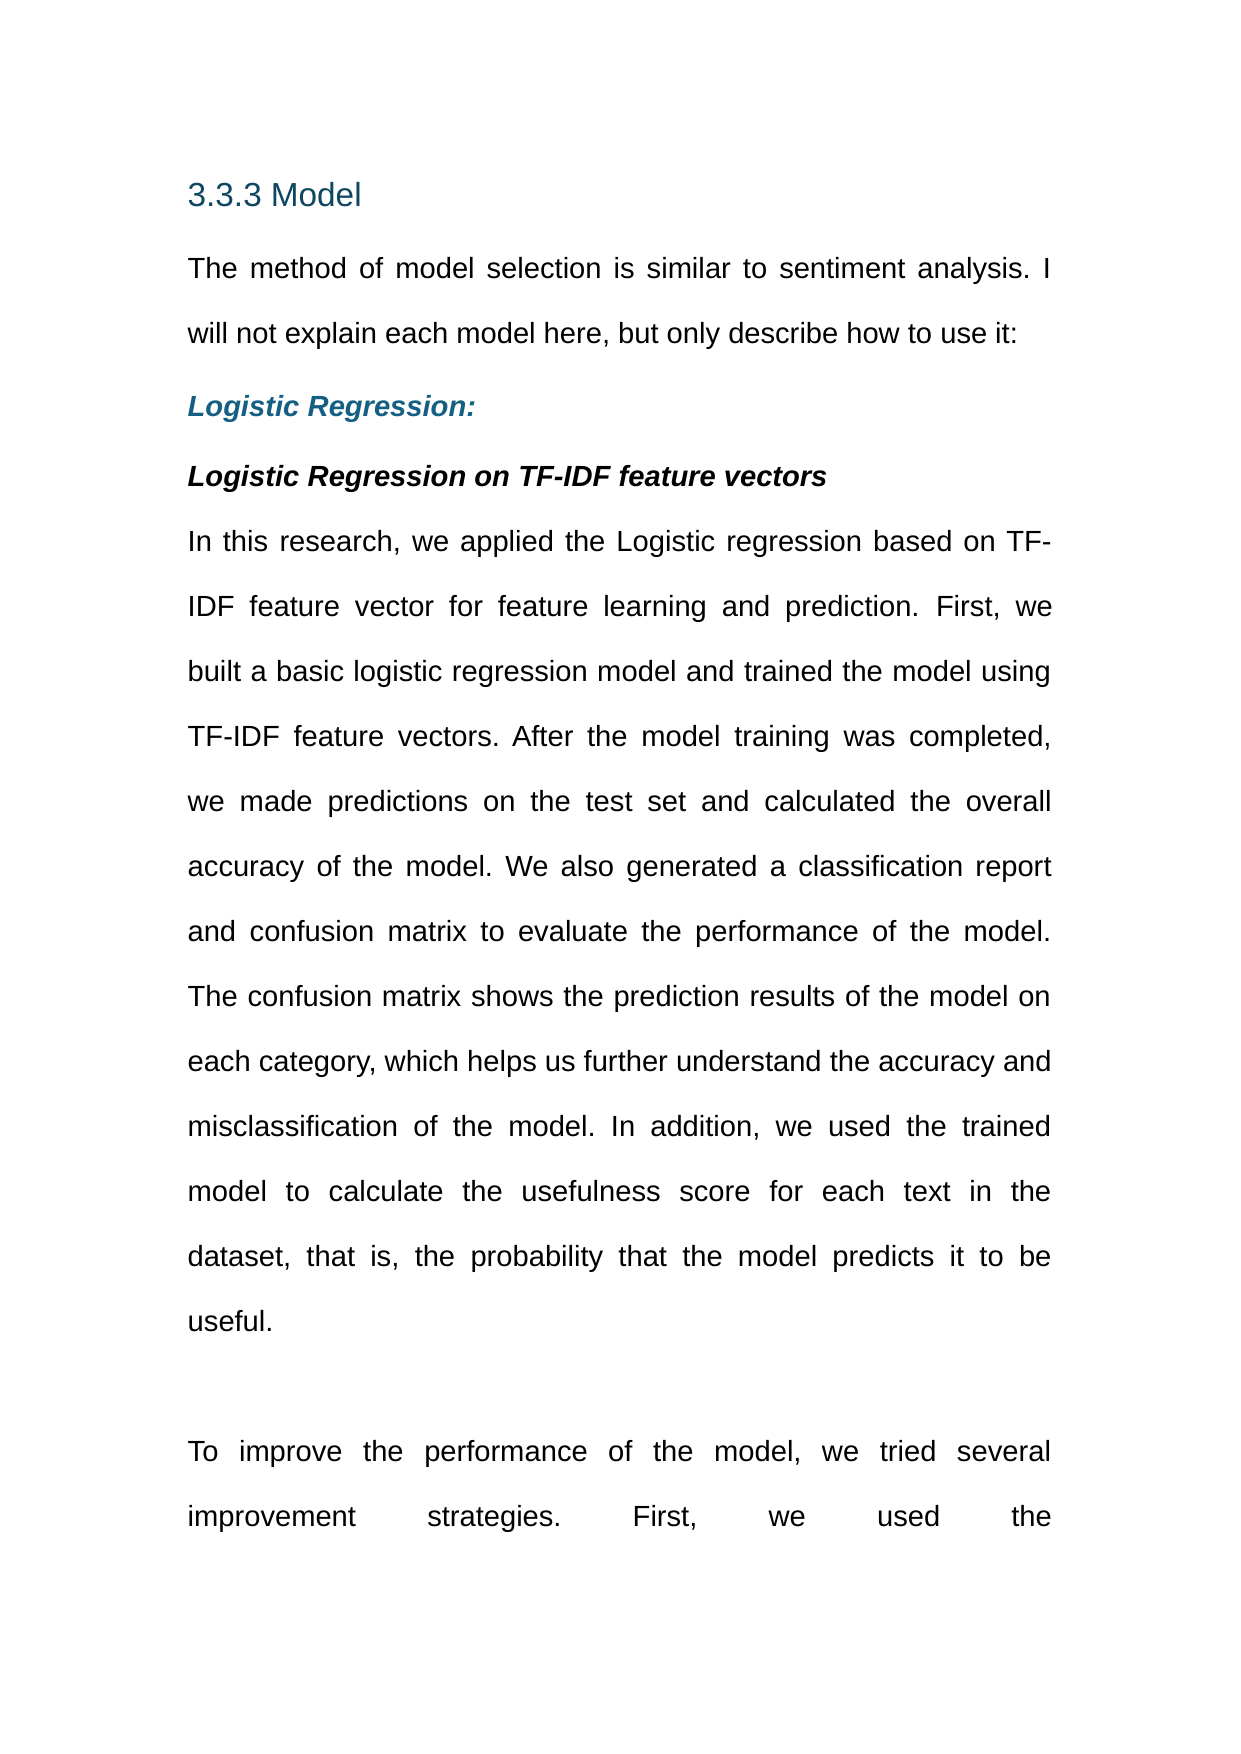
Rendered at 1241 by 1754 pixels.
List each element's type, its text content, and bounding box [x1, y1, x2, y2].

subtitle Logistic Regression: [187, 374, 1053, 439]
subtitle Logistic Regression on TF-IDF feature vectors [187, 443, 1053, 508]
text The method of model selection is similar to sentiment analysis. I will not explain each model here, but only describe how to use it: [187, 235, 1053, 365]
subtitle 3.3.3 Model [187, 162, 1053, 227]
